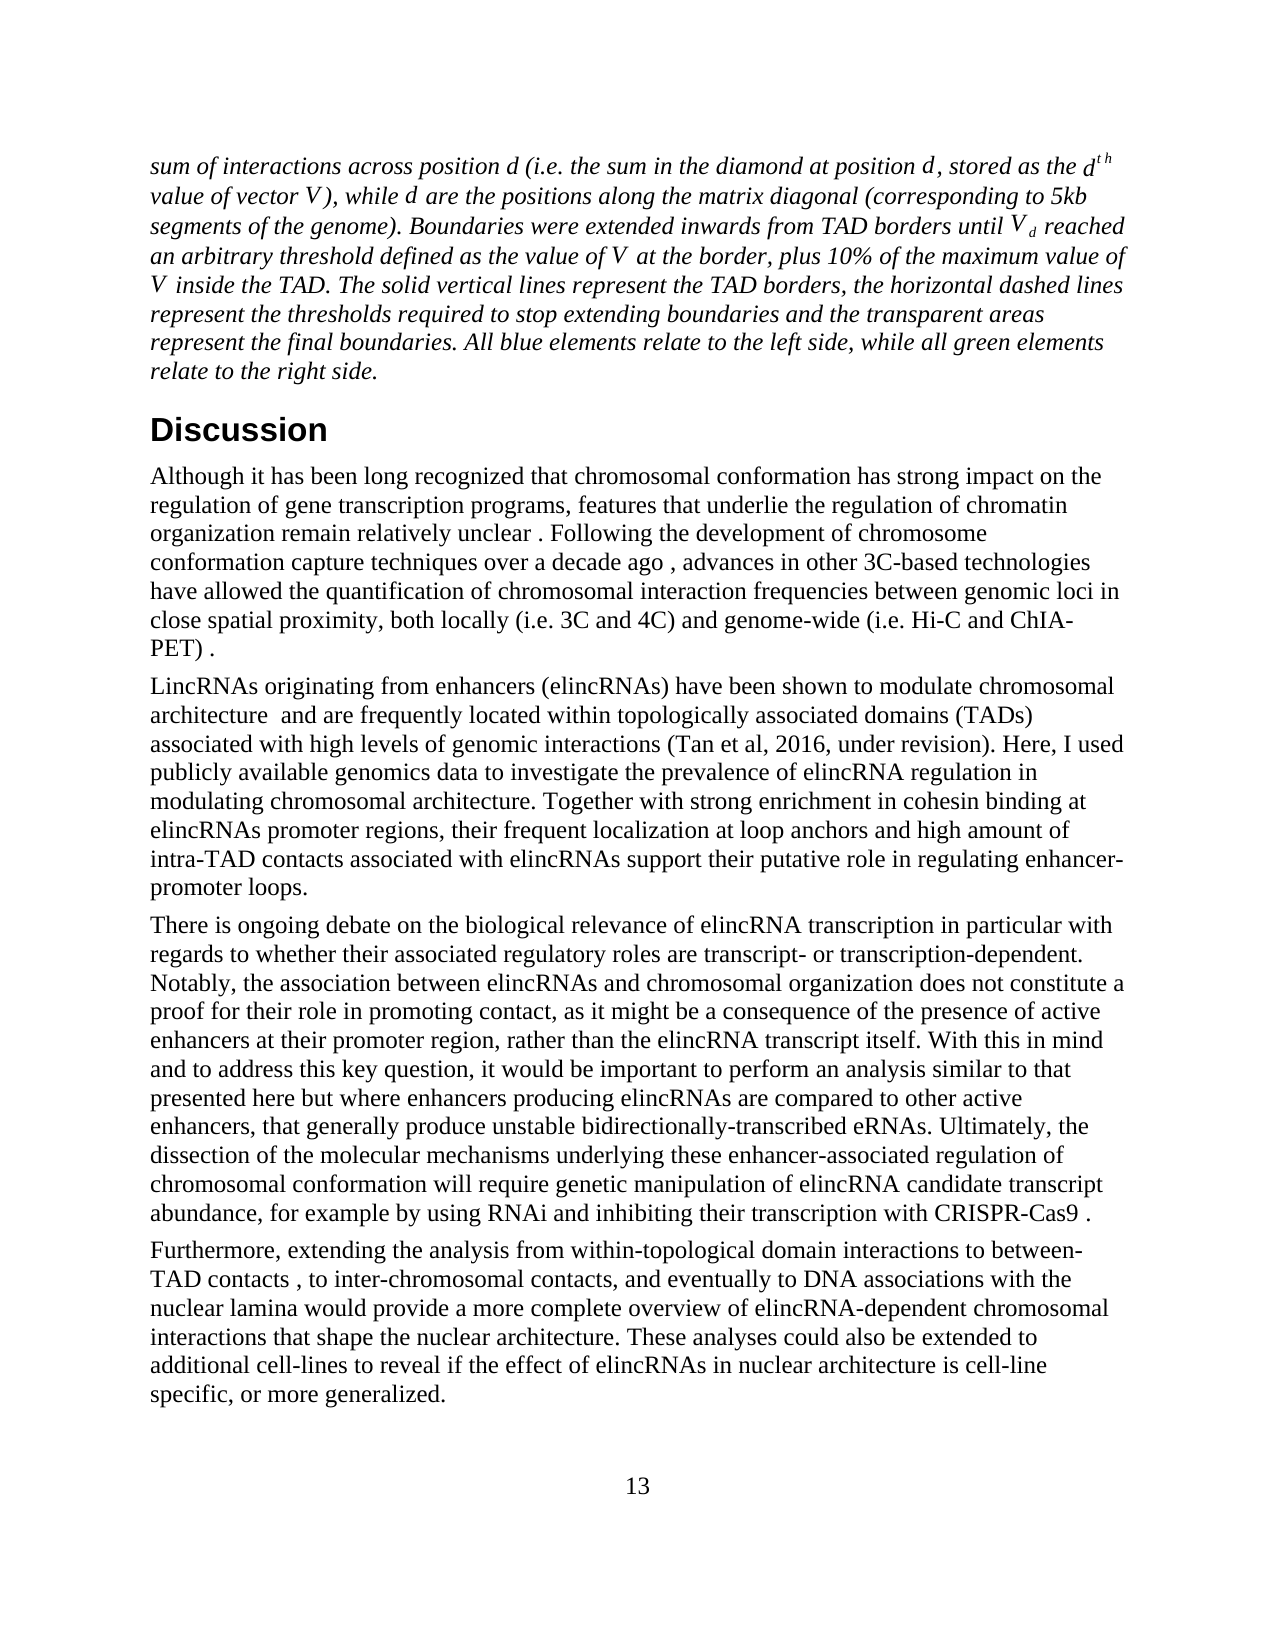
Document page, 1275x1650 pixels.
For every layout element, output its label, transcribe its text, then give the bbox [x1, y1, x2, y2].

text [150, 150, 1125, 385]
text There is ongoing debate on the biological relevance of elincRNA transcription in particular with regards to whether their associated regulatory roles are transcript- or transcription-dependent. Notably, the association between elincRNAs and chromosomal organization does not constitute a proof for their role in promoting contact, as it might be a consequence of the presence of active enhancers at their promoter region, rather than the elincRNA transcript itself. With this in mind and to address this key question, it would be important to perform an analysis similar to that presented here but where enhancers producing elincRNAs are compared to other active enhancers, that generally produce unstable bidirectionally-transcribed eRNAs. Ultimately, the dissection of the molecular mechanisms underlying these enhancer-associated regulation of chromosomal conformation will require genetic manipulation of elincRNA candidate transcript abundance, for example by using RNAi and inhibiting their transcription with CRISPR-Cas9 ⁠. [150, 910, 1125, 1226]
text Furthermore, extending the analysis from within-topological domain interactions to between-TAD contacts ⁠, to inter-chromosomal contacts, and eventually to DNA associations with the nuclear lamina would provide a more complete overview of elincRNA-dependent chromosomal interactions that shape the nuclear architecture. These analyses could also be extended to additional cell-lines to reveal if the effect of elincRNAs in nuclear architecture is cell-line specific, or more generalized. [150, 1235, 1125, 1408]
subtitle Discussion [150, 410, 1125, 448]
text Although it has been long recognized that chromosomal conformation has strong impact on the regulation of gene transcription programs, features that underlie the regulation of chromatin organization remain relatively unclear ⁠. Following the development of chromosome conformation capture techniques over a decade ago ⁠, advances in other 3C-based technologies have allowed the quantification of chromosomal interaction frequencies between genomic loci in close spatial proximity, both locally (i.e. 3C and 4C) and genome-wide (i.e. Hi-C and ChIA-PET) . [150, 461, 1125, 662]
text LincRNAs originating from enhancers (elincRNAs) have been shown to modulate chromosomal architecture ⁠ and are frequently located within topologically associated domains (TADs) associated with high levels of genomic interactions (Tan et al, 2016, under revision). Here, I used publicly available genomics data to investigate the prevalence of elincRNA regulation in modulating chromosomal architecture. Together with strong enrichment in cohesin binding at elincRNAs promoter regions, their frequent localization at loop anchors and high amount of intra-TAD contacts associated with elincRNAs support their putative role in regulating enhancer-promoter loops. [150, 671, 1125, 901]
